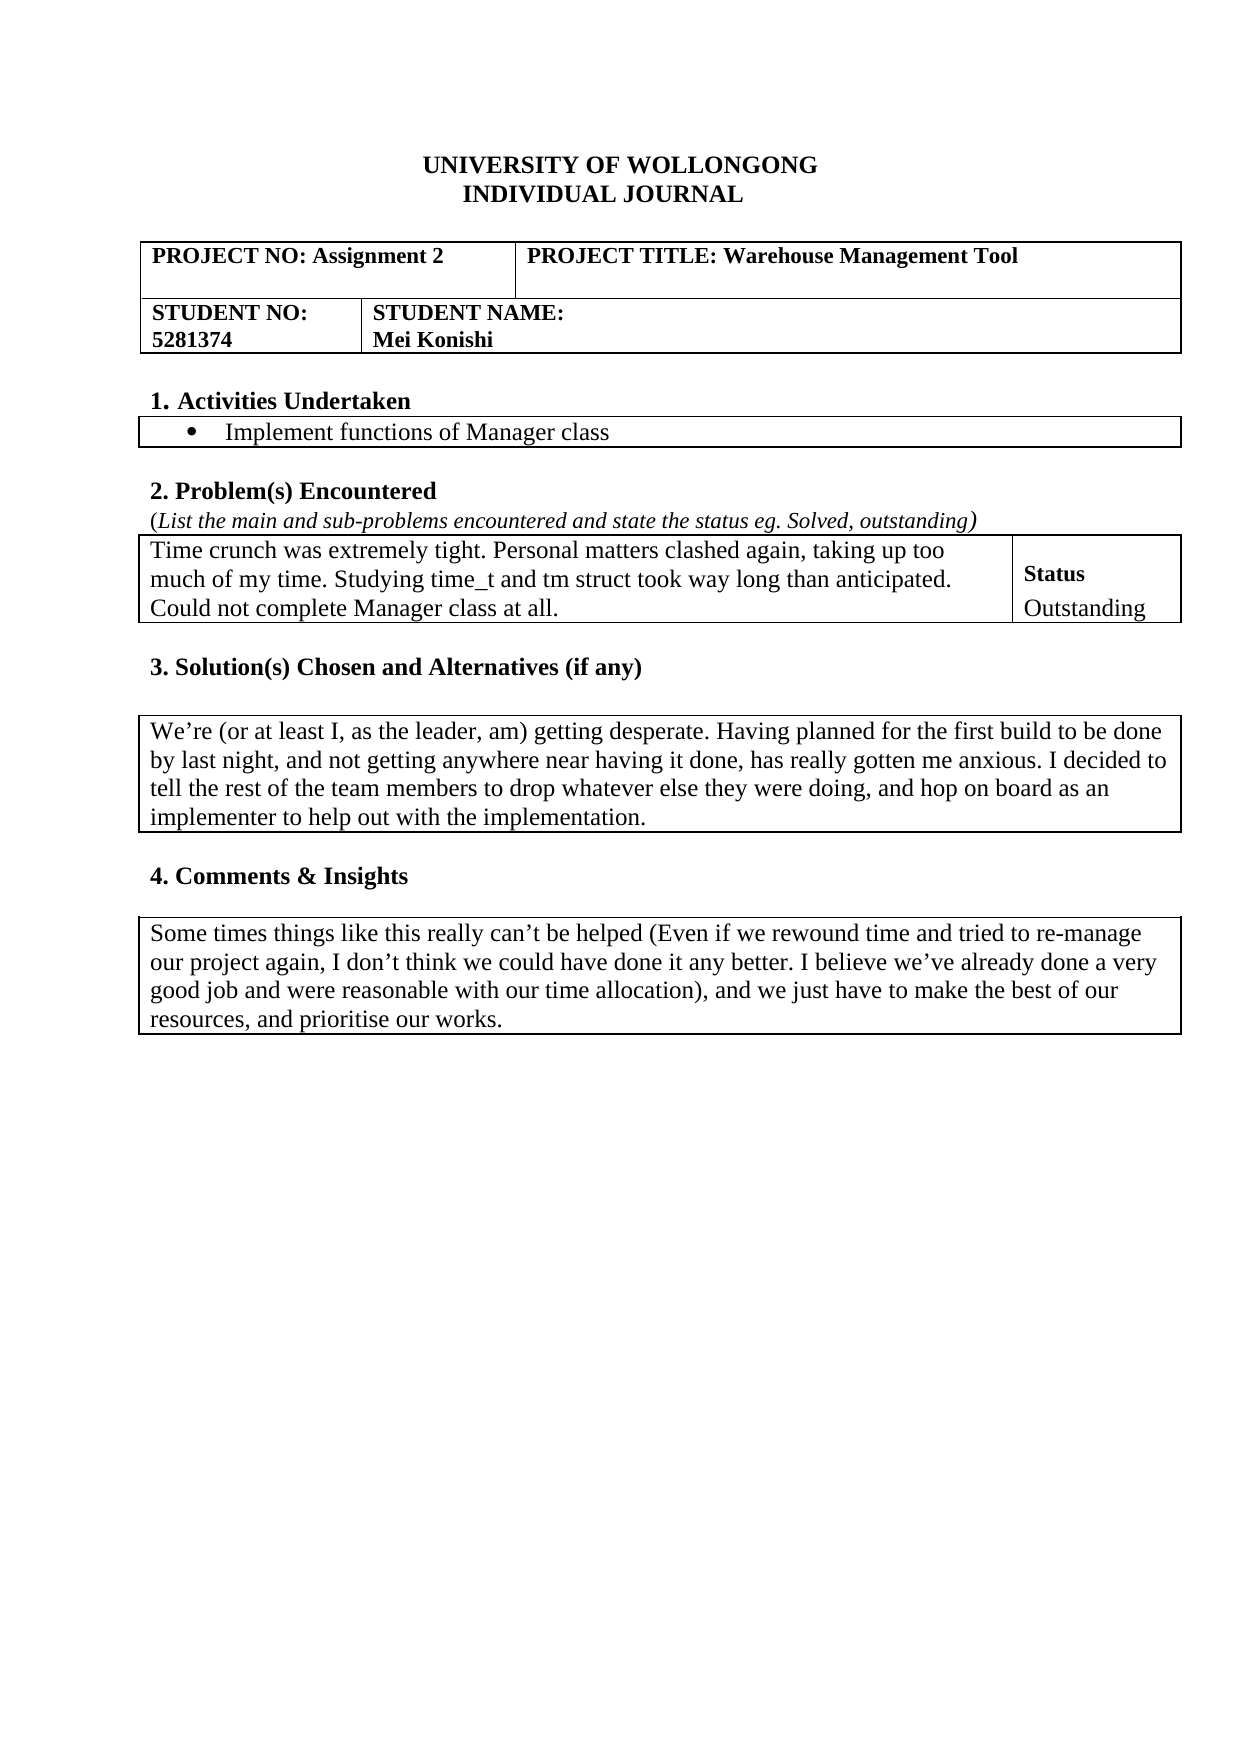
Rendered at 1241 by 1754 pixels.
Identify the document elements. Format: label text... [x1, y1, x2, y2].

table_header Implement functions of Manager class [140, 417, 1180, 446]
table_header PROJECT NO: Assignment 2 [141, 243, 515, 298]
text (List the main and sub-problems encountered and state the status eg. Solved, outstanding) [150, 505, 1090, 534]
table_header Time crunch was extremely tight. Personal matters clashed again, taking up too much of my time. Studying time_t and tm struct took way long than anticipated. Could not complete Manager class at all. [140, 536, 1012, 622]
text 4. Comments & Insights [150, 861, 1090, 890]
text INDIVIDUAL JOURNAL [150, 179, 1090, 207]
table_header We’re (or at least I, as the leader, am) getting desperate. Having planned for the first build to be done by last night, and not getting anywhere near having it done, has really gotten me anxious. I decided to tell the rest of the team members to drop whatever else they were doing, and hop on board as an implementer to help out with the implementation. [140, 716, 1180, 831]
text 2. Problem(s) Encountered [150, 476, 1090, 505]
table_header Status Outstanding [1013, 536, 1180, 622]
table_header Some times things like this really can’t be helped (Even if we rewound time and tried to re-manage our project again, I don’t think we could have done it any better. I believe we’ve already done a very good job and were reasonable with our time allocation), and we just have to make the best of our resources, and prioritise our works. [140, 918, 1180, 1033]
text UNIVERSITY OF WOLLONGONG [150, 150, 1090, 179]
text 3. Solution(s) and Alternatives (if any) [150, 652, 1090, 681]
text 1. Activities Undertaken [150, 382, 1090, 416]
table_cell STUDENT NAME: Mei Konishi [362, 299, 1180, 352]
table_cell STUDENT NO: 5281374 [141, 299, 361, 352]
table_header PROJECT TITLE: Warehouse Management Tool [516, 243, 1180, 298]
